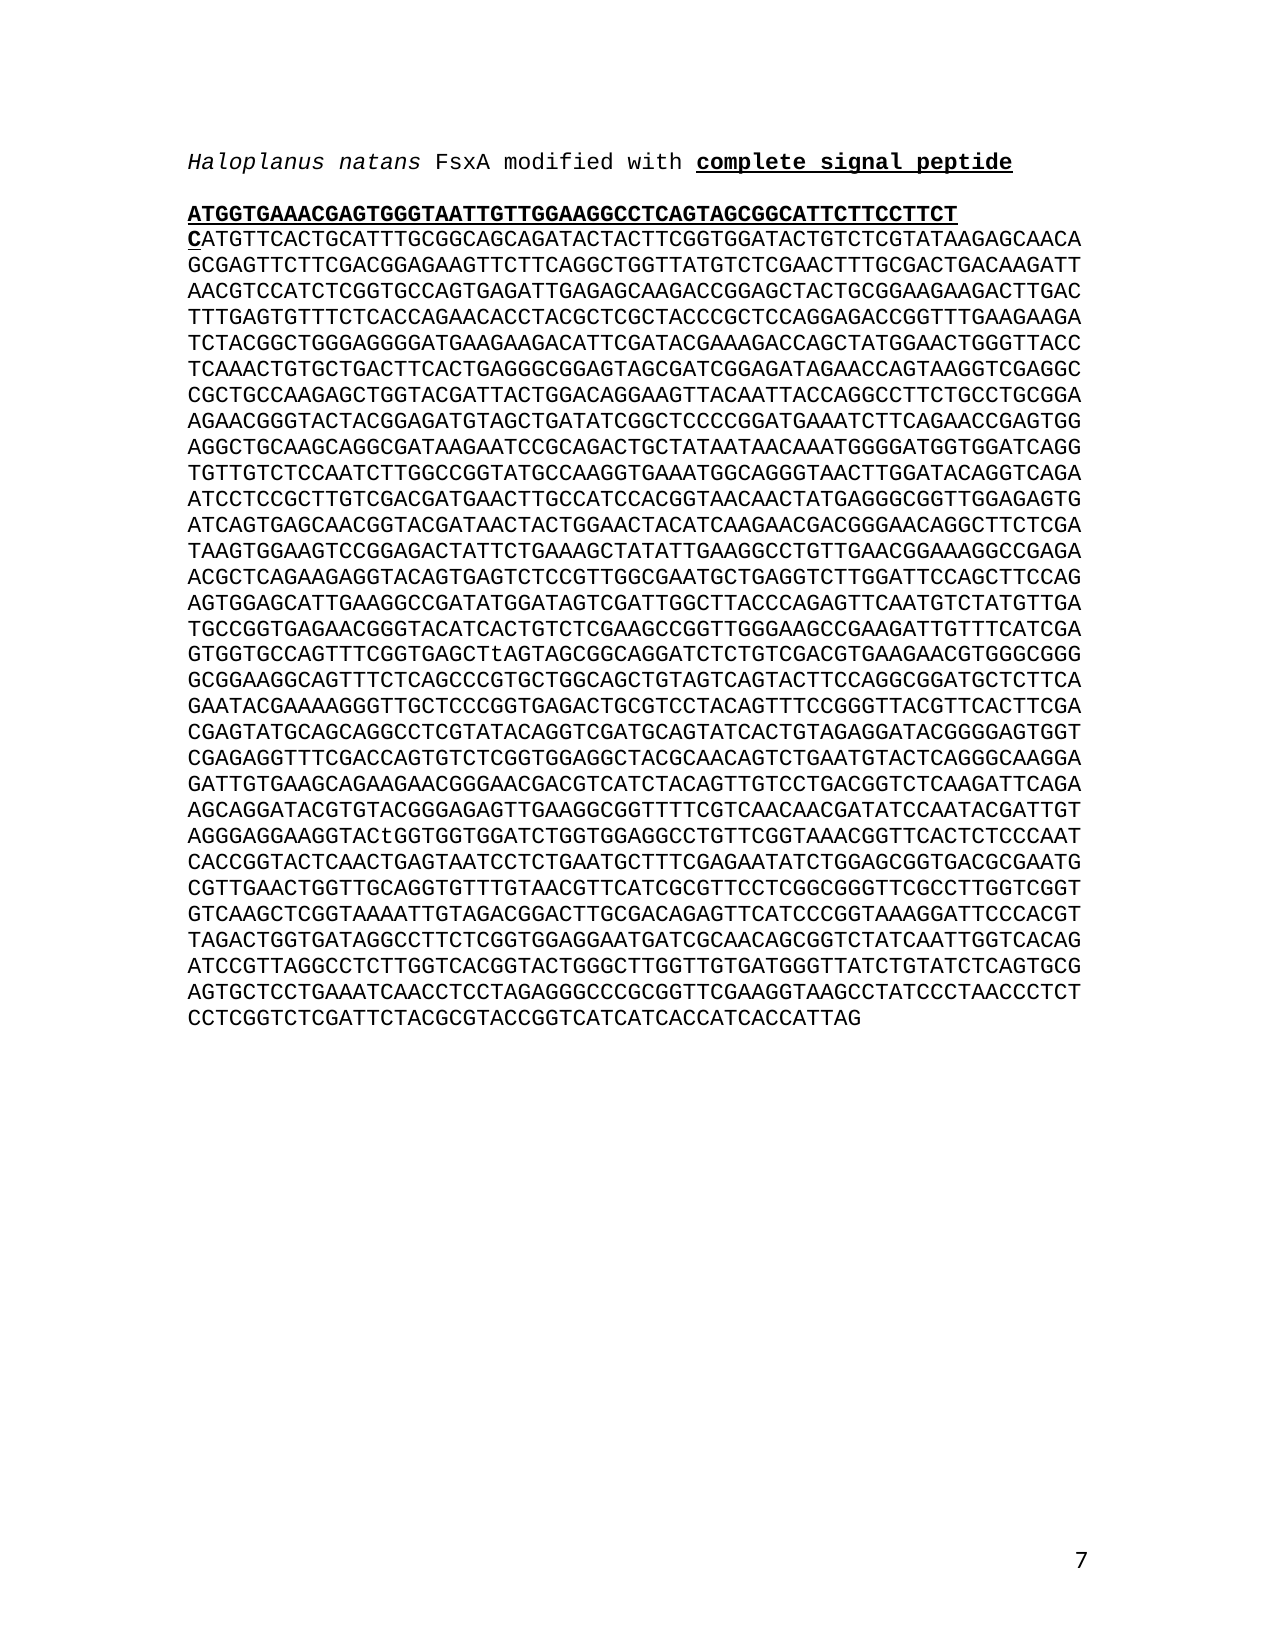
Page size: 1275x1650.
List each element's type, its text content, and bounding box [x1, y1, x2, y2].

text Haloplanus natans FsxA modified with complete signal peptide [187, 150, 1087, 176]
text ATGGTGAAACGAGTGGGTAATTGTTGGAAGGCCTCAGTAGCGGCATTCTTCCTTCTCATGTTCACTGCATTTGCGGCAGCAGATACTACTTCGGTGGATACTGTCTCGTATAAGAGCAACAGCGAGTTCTTCGACGGAGAAGTTCTTCAGGCTGGTTATGTCTCGAACTTTGCGACTGACAAGATTAACGTCCATCTCGGTGCCAGTGAGATTGAGAGCAAGACCGGAGCTACTGCGGAAGAAGACTTGACTTTGAGTGTTTCTCACCAGAACACCTACGCTCGCTACCCGCTCCAGGAGACCGGTTTGAAGAAGATCTACGGCTGGGAGGGGATGAAGAAGACATTCGATACGAAAGACCAGCTATGGAACTGGGTTACCTCAAACTGTGCTGACTTCACTGAGGGCGGAGTAGCGATCGGAGATAGAACCAGTAAGGTCGAGGCCGCTGCCAAGAGCTGGTACGATTACTGGACAGGAAGTTACAATTACCAGGCCTTCTGCCTGCGGAAGAACGGGTACTACGGAGATGTAGCTGATATCGGCTCCCCGGATGAAATCTTCAGAACCGAGTGGAGGCTGCAAGCAGGCGATAAGAATCCGCAGACTGCTATAATAACAAATGGGGATGGTGGATCAGGTGTTGTCTCCAATCTTGGCCGGTATGCCAAGGTGAAATGGCAGGGTAACTTGGATACAGGTCAGAATCCTCCGCTTGTCGACGATGAACTTGCCATCCACGGTAACAACTATGAGGGCGGTTGGAGAGTGATCAGTGAGCAACGGTACGATAACTACTGGAACTACATCAAGAACGACGGGAACAGGCTTCTCGATAAGTGGAAGTCCGGAGACTATTCTGAAAGCTATATTGAAGGCCTGTTGAACGGAAAGGCCGAGAACGCTCAGAAGAGGTACAGTGAGTCTCCGTTGGCGAATGCTGAGGTCTTGGATTCCAGCTTCCAGAGTGGAGCATTGAAGGCCGATATGGATAGTCGATTGGCTTACCCAGAGTTCAATGTCTATGTTGATGCCGGTGAGAACGGGTACATCACTGTCTCGAAGCCGGTTGGGAAGCCGAAGATTGTTTCATCGAGTGGTGCCAGTTTCGGTGAGCTtAGTAGCGGCAGGATCTCTGTCGACGTGAAGAACGTGGGCGGGGCGGAAGGCAGTTTCTCAGCCCGTGCTGGCAGCTGTAGTCAGTACTTCCAGGCGGATGCTCTTCAGAATACGAAAAGGGTTGCTCCCGGTGAGACTGCGTCCTACAGTTTCCGGGTTACGTTCACTTCGACGAGTATGCAGCAGGCCTCGTATACAGGTCGATGCAGTATCACTGTAGAGGATACGGGGAGTGGTCGAGAGGTTTCGACCAGTGTCTCGGTGGAGGCTACGCAACAGTCTGAATGTACTCAGGGCAAGGAGATTGTGAAGCAGAAGAACGGGAACGACGTCATCTACAGTTGTCCTGACGGTCTCAAGATTCAGAAGCAGGATACGTGTACGGGAGAGTTGAAGGCGGTTTTCGTCAACAACGATATCCAATACGATTGTAGGGAGGAAGGTACtGGTGGTGGATCTGGTGGAGGCCTGTTCGGTAAACGGTTCACTCTCCCAATCACCGGTACTCAACTGAGTAATCCTCTGAATGCTTTCGAGAATATCTGGAGCGGTGACGCGAATGCGTTGAACTGGTTGCAGGTGTTTGTAACGTTCATCGCGTTCCTCGGCGGGTTCGCCTTGGTCGGTGTCAAGCTCGGTAAAATTGTAGACGGACTTGCGACAGAGTTCATCCCGGTAAAGGATTCCCACGTTAGACTGGTGATAGGCCTTCTCGGTGGAGGAATGATCGCAACAGCGGTCTATCAATTGGTCACAGATCCGTTAGGCCTCTTGGTCACGGTACTGGGCTTGGTTGTGATGGGTTATCTGTATCTCAGTGCGAGTGCTCCTGAAATCAACCTCCTAGAGGGCCCGCGGTTCGAAGGTAAGCCTATCCCTAACCCTCTCCTCGGTCTCGATTCTACGCGTACCGGTCATCATCACCATCACCATTAG [187, 202, 1087, 1032]
